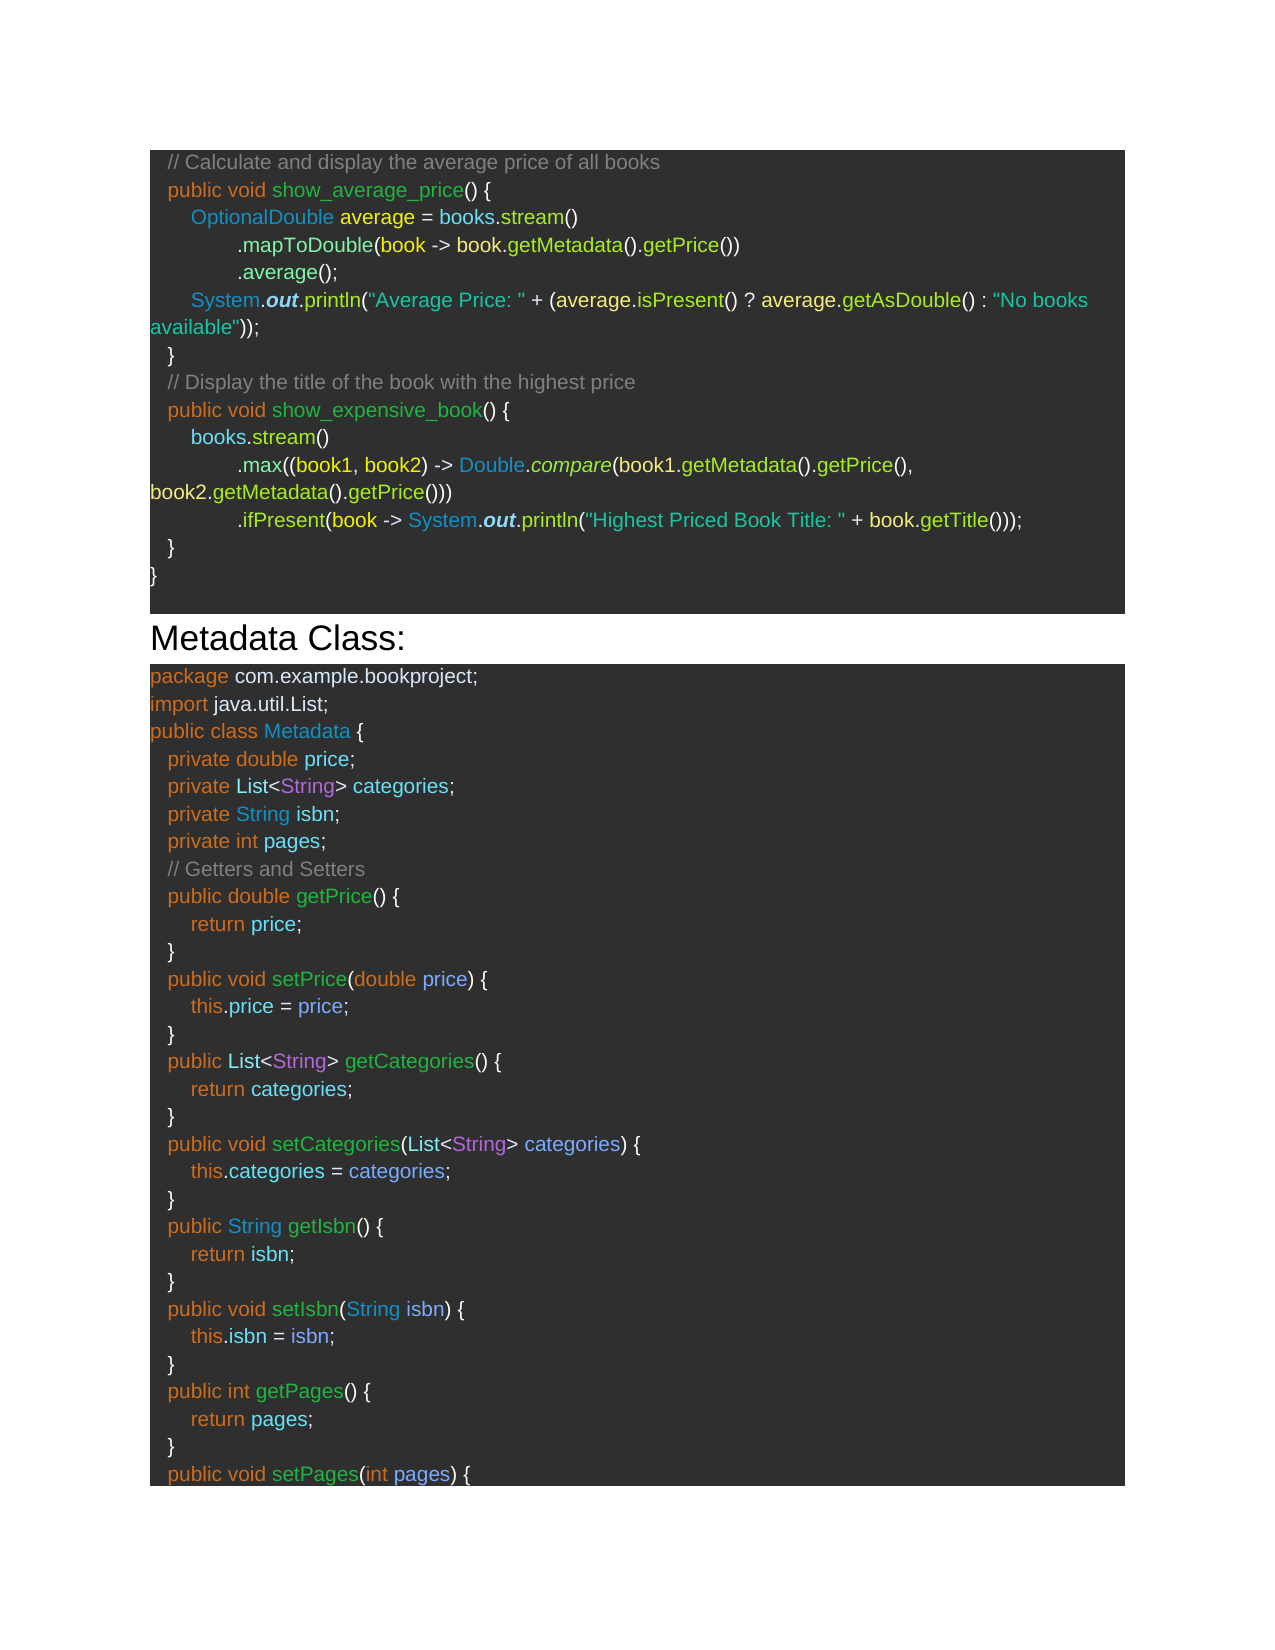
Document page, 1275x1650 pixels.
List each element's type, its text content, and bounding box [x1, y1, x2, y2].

text import java.util.List; [150, 692, 1125, 716]
text private List<String> categories; [150, 774, 1125, 798]
text // Getters and Setters [150, 857, 1125, 881]
text this.isbn = isbn; [150, 1324, 1125, 1348]
text return isbn; [150, 1242, 1125, 1266]
text public int getPages() { [150, 1379, 1125, 1403]
text } [150, 1104, 1125, 1128]
text public void setPages(int pages) { [150, 1462, 1125, 1486]
text public String getIsbn() { [150, 1214, 1125, 1238]
text public void setPrice(double price) { [150, 967, 1125, 991]
text public void setCategories(List<String> categories) { [150, 1132, 1125, 1156]
text return categories; [150, 1077, 1125, 1101]
text // Calculate and display the average price of all books [150, 150, 1125, 174]
text // Display the title of the book with the highest price [150, 370, 1125, 394]
text } [150, 1187, 1125, 1211]
text } [150, 1022, 1125, 1046]
text books.stream() [150, 425, 1125, 449]
text OptionalDouble average = books.stream() [150, 205, 1125, 229]
text System.out.println("Average Price: " + (average.isPresent() ? average.getAsDouble() : "No books available")); [150, 287, 1125, 339]
text .average(); [150, 260, 1125, 284]
text } [150, 342, 1125, 366]
text } [150, 939, 1125, 963]
text package com.example.bookproject; [150, 664, 1125, 688]
text this.categories = categories; [150, 1159, 1125, 1183]
text } [150, 1434, 1125, 1458]
text private int pages; [150, 829, 1125, 853]
text public List<String> getCategories() { [150, 1049, 1125, 1073]
text } [150, 1352, 1125, 1376]
text return pages; [150, 1407, 1125, 1431]
text return price; [150, 912, 1125, 936]
text private double price; [150, 747, 1125, 771]
text public double getPrice() { [150, 884, 1125, 908]
text public void setIsbn(String isbn) { [150, 1297, 1125, 1321]
text } [150, 1269, 1125, 1293]
text } [150, 535, 1125, 559]
text .ifPresent(book -> System.out.println("Highest Priced Book Title: " + book.getTitle())); [150, 507, 1125, 531]
text } [150, 562, 1125, 586]
text .max((book1, book2) -> Double.compare(book1.getMetadata().getPrice(), book2.getMetadata().getPrice())) [150, 452, 1125, 504]
text .mapToDouble(book -> book.getMetadata().getPrice()) [150, 232, 1125, 256]
text public class Metadata { [150, 719, 1125, 743]
text private String isbn; [150, 802, 1125, 826]
text this.price = price; [150, 994, 1125, 1018]
text public void show_average_price() { [150, 177, 1125, 201]
text public void show_expensive_book() { [150, 397, 1125, 421]
text Metadata Class: [150, 617, 1125, 658]
